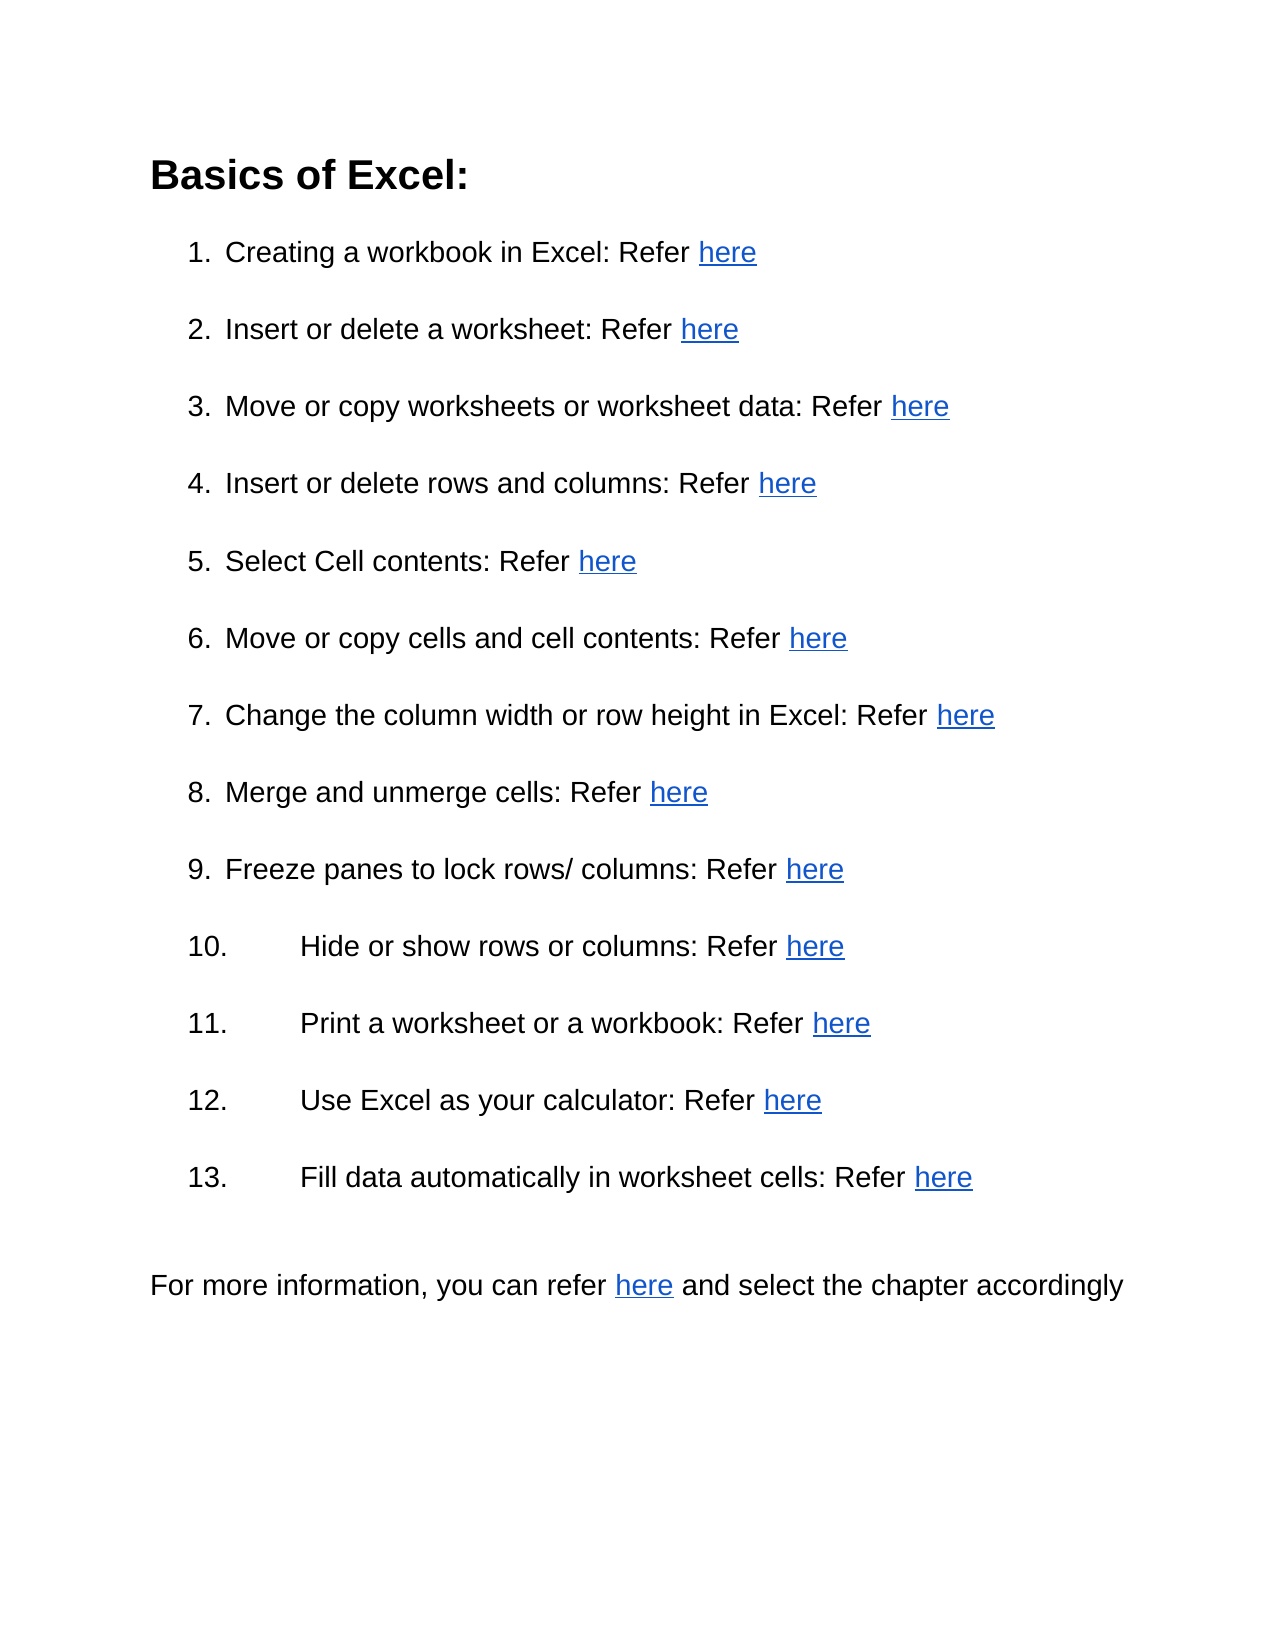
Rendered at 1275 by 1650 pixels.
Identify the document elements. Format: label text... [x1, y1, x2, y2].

list Insert or delete rows and columns: Refer here [187, 467, 1125, 500]
list Select Cell contents: Refer here [187, 544, 1125, 577]
list Hide or show rows or columns: Refer here [187, 929, 1125, 963]
text Basics of Excel: [150, 150, 1125, 198]
list Print a worksheet or a workbook: Refer here [187, 1006, 1125, 1040]
list Insert or delete a worksheet: Refer here [187, 312, 1125, 346]
list Freeze panes to lock rows/ columns: Refer here [187, 852, 1125, 886]
list Move or copy worksheets or worksheet data: Refer here [187, 389, 1125, 423]
text For more information, you can refer here and select the chapter accordingly [150, 1268, 1125, 1301]
list Change the column width or row height in Excel: Refer here [187, 698, 1125, 731]
list Fill data automatically in worksheet cells: Refer here [187, 1160, 1125, 1194]
list Creating a workbook in Excel: Refer here [187, 235, 1125, 269]
list Merge and unmerge cells: Refer here [187, 775, 1125, 808]
list Use Excel as your calculator: Refer here [187, 1083, 1125, 1117]
list Move or copy cells and cell contents: Refer here [187, 621, 1125, 654]
